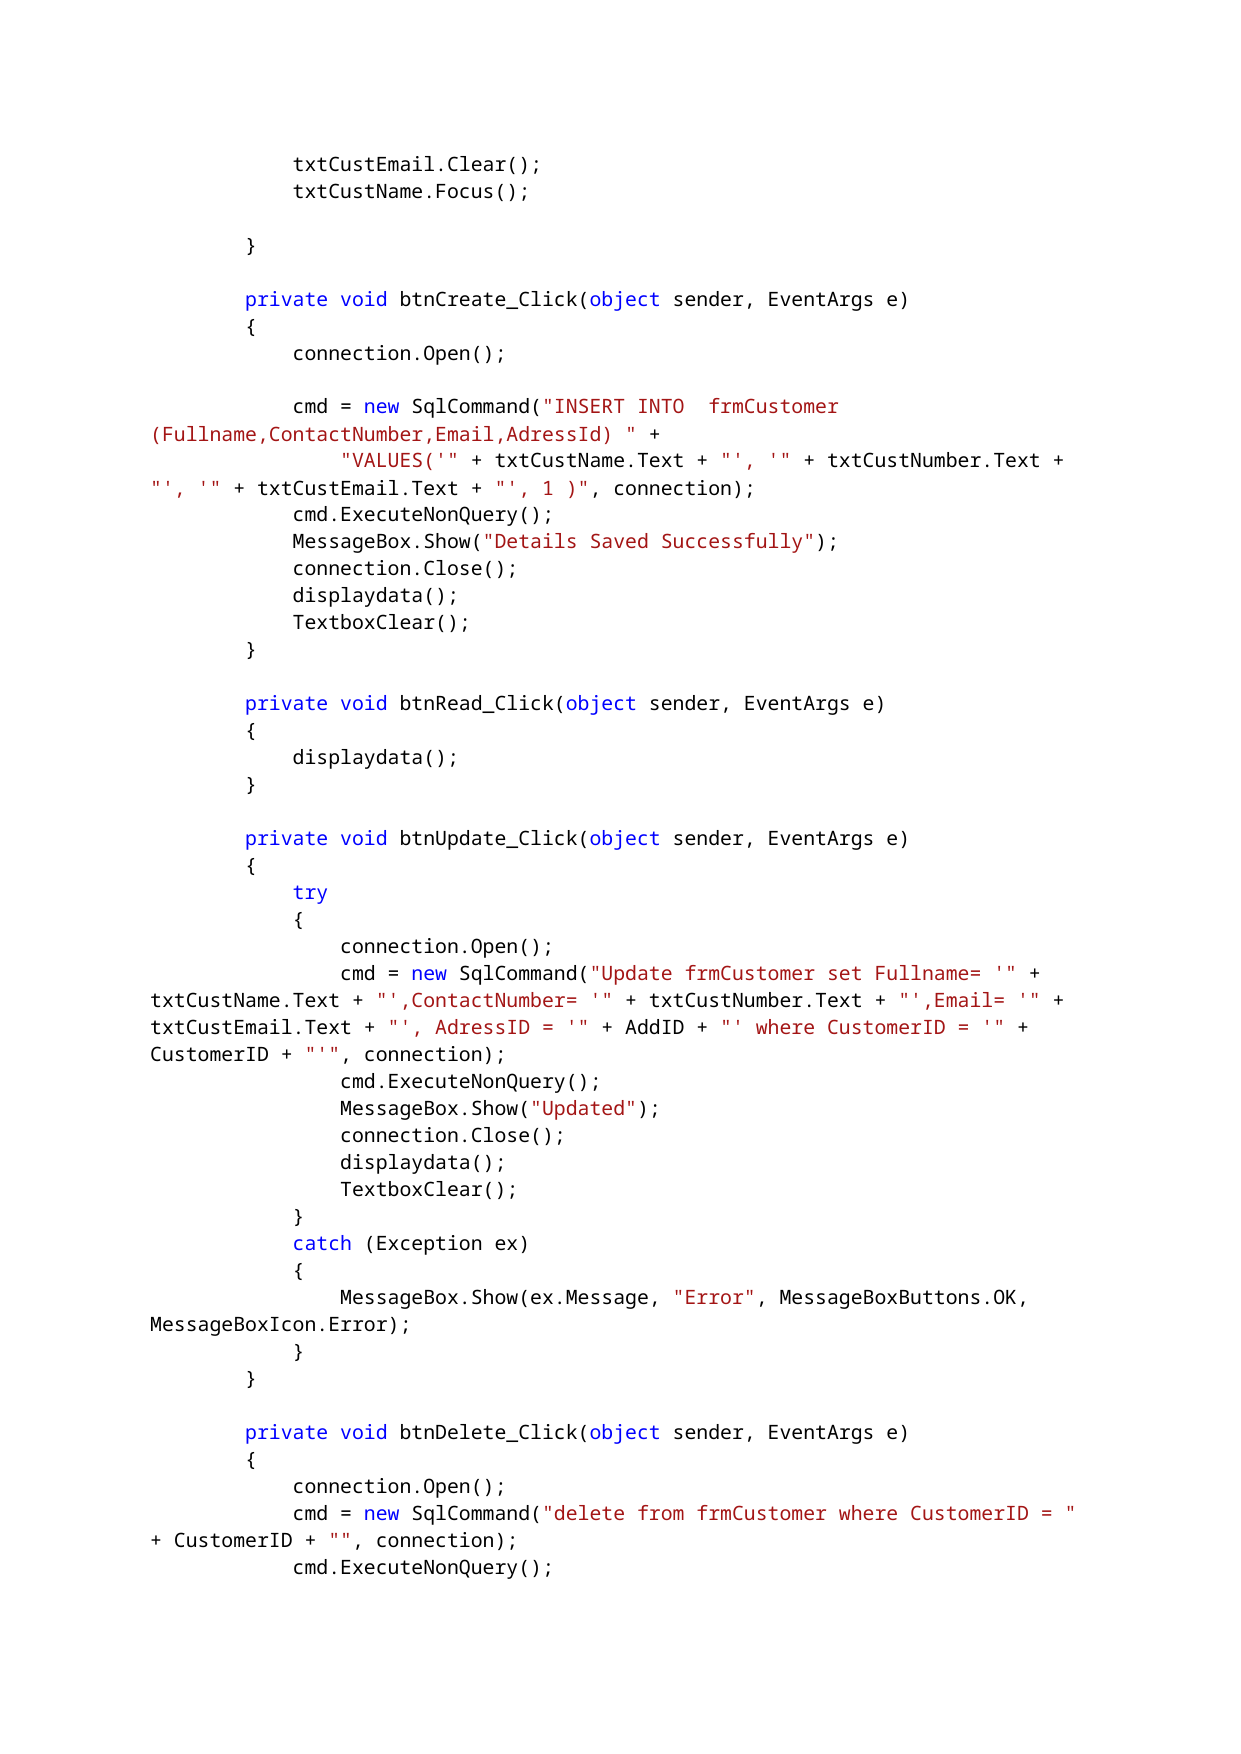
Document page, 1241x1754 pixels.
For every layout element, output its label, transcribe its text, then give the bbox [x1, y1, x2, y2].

text try [150, 878, 1090, 905]
text cmd.ExecuteNonQuery(); [150, 1553, 1090, 1580]
text } [150, 231, 1090, 258]
text cmd = new SqlCommand("delete from frmCustomer where CustomerID = " + CustomerID + "", connection); [150, 1499, 1090, 1553]
text MessageBox.Show("Updated"); [150, 1094, 1090, 1121]
text { [150, 1445, 1090, 1472]
text connection.Open(); [150, 932, 1090, 959]
text displaydata(); [150, 1148, 1090, 1175]
text TextboxClear(); [150, 1175, 1090, 1202]
text { [150, 1256, 1090, 1283]
text } [150, 636, 1090, 663]
text private void btnDelete_Click(object sender, EventArgs e) [150, 1418, 1090, 1445]
text connection.Close(); [150, 555, 1090, 582]
text cmd = new SqlCommand("INSERT INTO frmCustomer (Fullname,ContactNumber,Email,AdressId) " + [150, 393, 1090, 447]
text connection.Open(); [150, 339, 1090, 366]
text private void btnRead_Click(object sender, EventArgs e) [150, 689, 1090, 717]
text catch (Exception ex) [150, 1229, 1090, 1256]
text } [150, 1202, 1090, 1229]
text txtCustName.Focus(); [150, 177, 1090, 204]
text TextboxClear(); [150, 609, 1090, 636]
text { [150, 851, 1090, 878]
text cmd = new SqlCommand("Update frmCustomer set Fullname= '" + txtCustName.Text + "',ContactNumber= '" + txtCustNumber.Text + "',Email= '" + txtCustEmail.Text + "', AdressID = '" + AddID + "' where CustomerID = '" + CustomerID + "'", connection); [150, 959, 1090, 1067]
text cmd.ExecuteNonQuery(); [150, 1067, 1090, 1094]
text connection.Open(); [150, 1472, 1090, 1499]
text MessageBox.Show("Details Saved Successfully"); [150, 528, 1090, 555]
text { [150, 905, 1090, 932]
text displaydata(); [150, 743, 1090, 771]
text MessageBox.Show(ex.Message, "Error", MessageBoxButtons.OK, MessageBoxIcon.Error); [150, 1283, 1090, 1337]
text { [150, 312, 1090, 339]
text private void btnCreate_Click(object sender, EventArgs e) [150, 285, 1090, 312]
text } [150, 771, 1090, 797]
text private void btnUpdate_Click(object sender, EventArgs e) [150, 824, 1090, 851]
text } [150, 1364, 1090, 1391]
text connection.Close(); [150, 1121, 1090, 1148]
text { [150, 717, 1090, 743]
text cmd.ExecuteNonQuery(); [150, 501, 1090, 528]
text txtCustEmail.Clear(); [150, 150, 1090, 177]
text displaydata(); [150, 582, 1090, 609]
text } [150, 1337, 1090, 1364]
text "VALUES('" + txtCustName.Text + "', '" + txtCustNumber.Text + "', '" + txtCustEmail.Text + "', 1 )", connection); [150, 447, 1090, 501]
